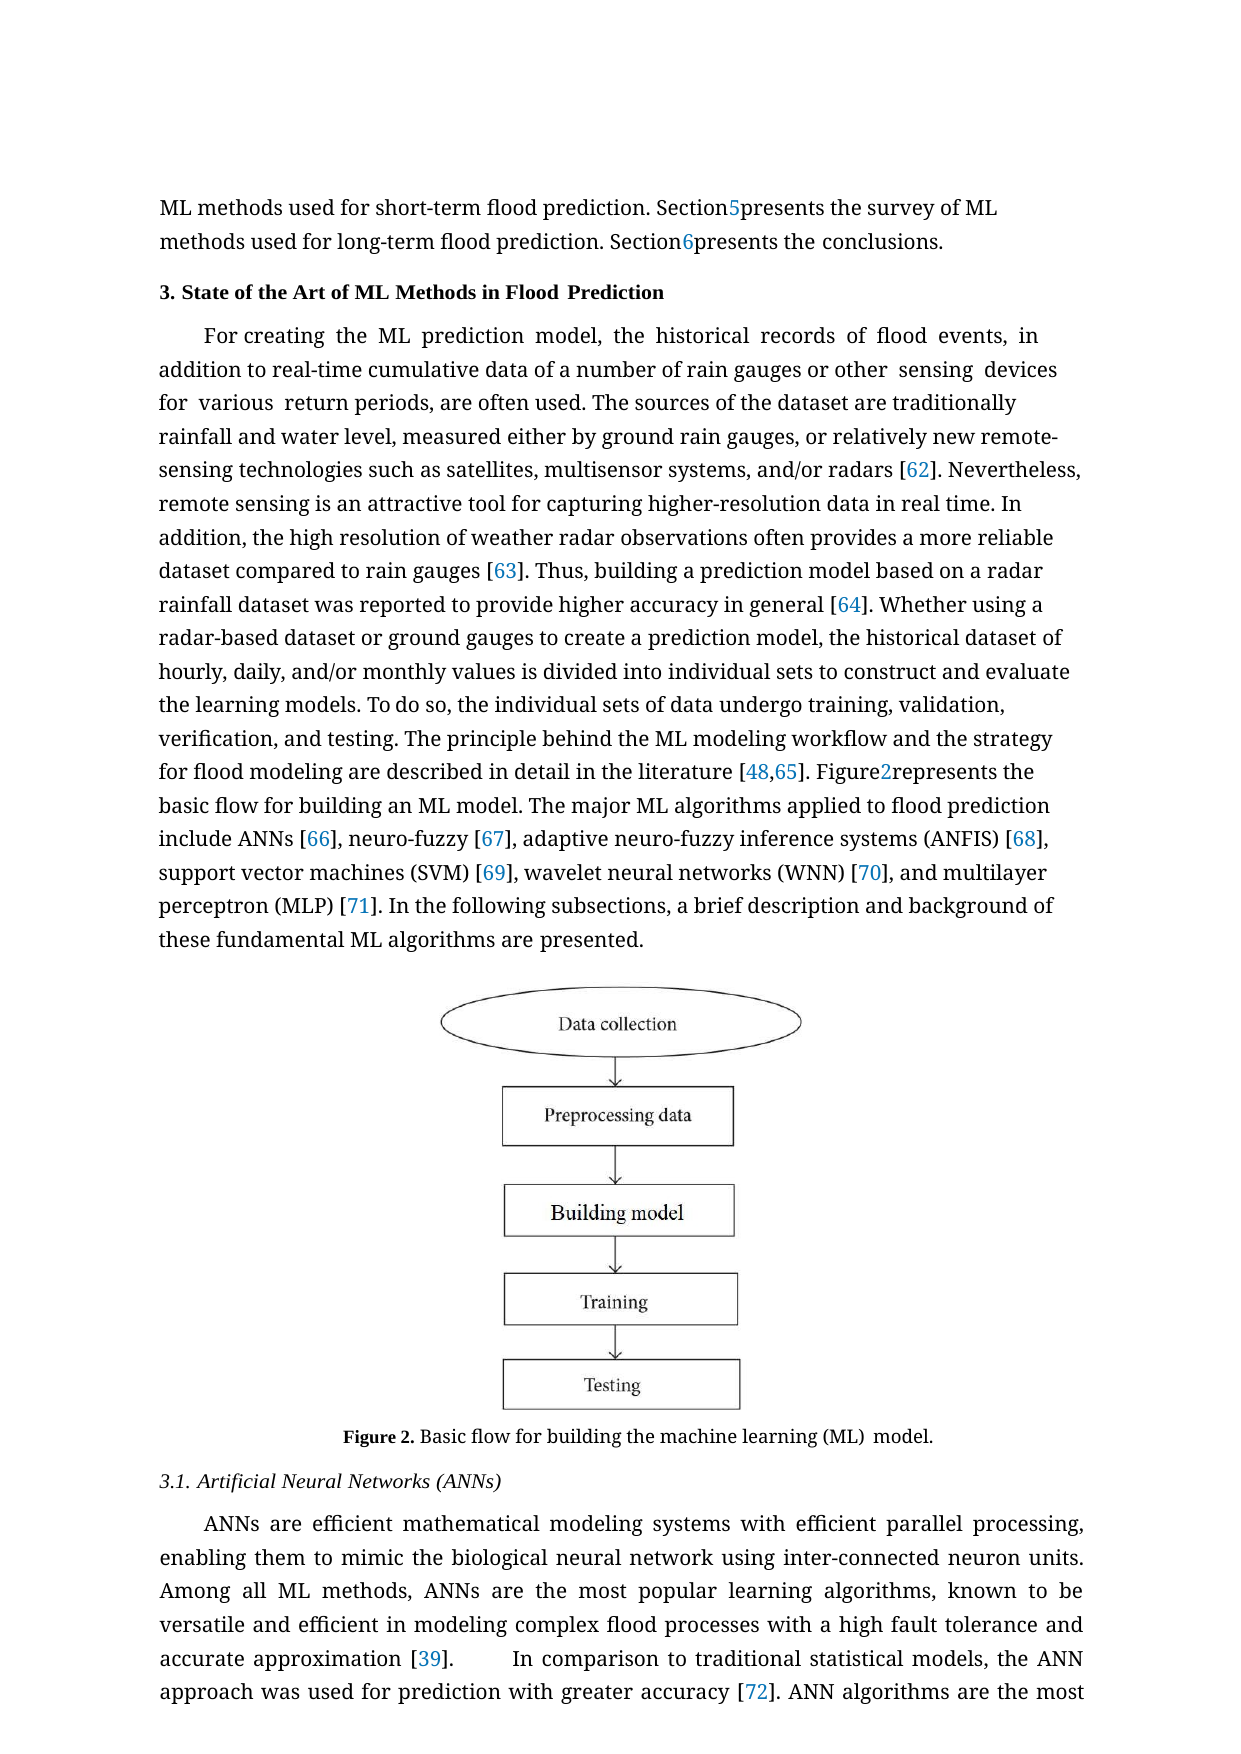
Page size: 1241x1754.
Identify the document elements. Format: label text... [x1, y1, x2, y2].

list Artificial Neural Networks (ANNs) [159, 1468, 1240, 1493]
text ML methods used for short-term flood prediction. Section5presents the survey of ML methods used for long-term flood prediction. Section6presents the conclusions. [159, 193, 1071, 255]
subtitle State of the Art of ML Methods in Flood Prediction [159, 280, 1240, 304]
text Figure 2. Basic flow for building the machine learning (ML) model. [343, 994, 1240, 1449]
picture [439, 981, 804, 994]
text For creating the ML prediction model, the historical records of flood events, in addition to real-time cumulative data of a number of rain gauges or other sensing devices for various return periods, are often used. The sources of the dataset are traditionally rainfall and water level, measured either by ground rain gauges, or relatively new remote-sensing technologies such as satellites, multisensor systems, and/or radars [62]. Nevertheless, remote sensing is an attractive tool for capturing higher-resolution data in real time. In addition, the high resolution of weather radar observations often provides a more reliable dataset compared to rain gauges [63]. Thus, building a prediction model based on a radar rainfall dataset was reported to provide higher accuracy in general [64]. Whether using a radar-based dataset or ground gauges to create a prediction model, the historical dataset of hourly, daily, and/or monthly values is divided into individual sets to construct and evaluate the learning models. To do so, the individual sets of data undergo training, validation, verification, and testing. The principle behind the ML modeling workflow and the strategy for flood modeling are described in detail in the literature [48,65]. Figure2represents the basic flow for building an ML model. The major ML algorithms applied to flood prediction include ANNs [66], neuro-fuzzy [67], adaptive neuro-fuzzy inference systems (ANFIS) [68], support vector machines (SVM) [69], wavelet neural networks (WNN) [70], and multilayer perceptron (MLP) [71]. In the following subsections, a brief description and background of these fundamental ML algorithms are presented. [158, 321, 1085, 953]
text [159, 1509, 1085, 1706]
